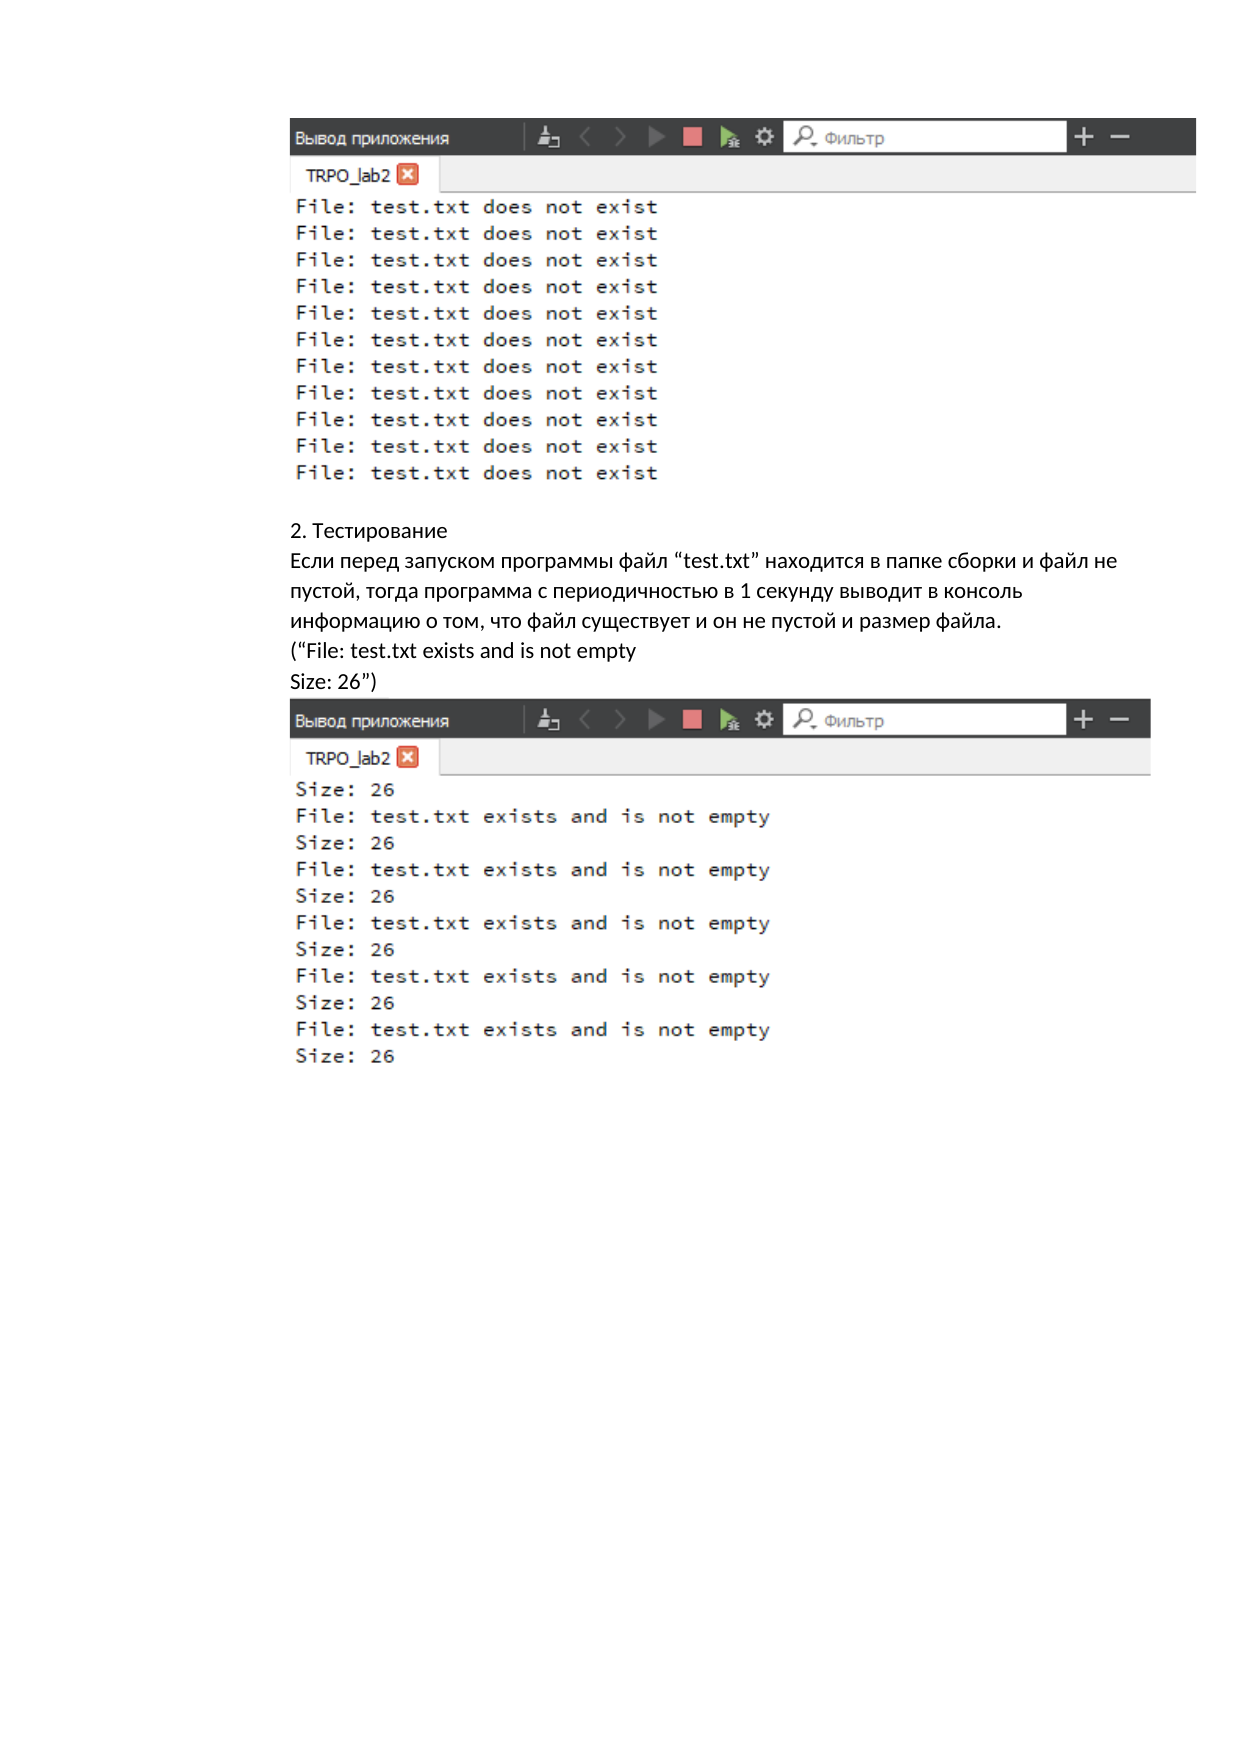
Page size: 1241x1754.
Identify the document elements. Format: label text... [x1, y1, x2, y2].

list Size: 26”) [290, 667, 1152, 695]
list 2. Тестирование Если перед запуском программы файл “test.txt” находится в папке сборки и файл не пустой, тогда программа с периодичностью в 1 секунду выводит в консоль информацию о том, что файл существует и он не пустой и размер файла. (“File: test.txt exists and is not empty [290, 514, 1152, 664]
picture [289, 118, 1197, 514]
picture [289, 697, 1151, 1077]
